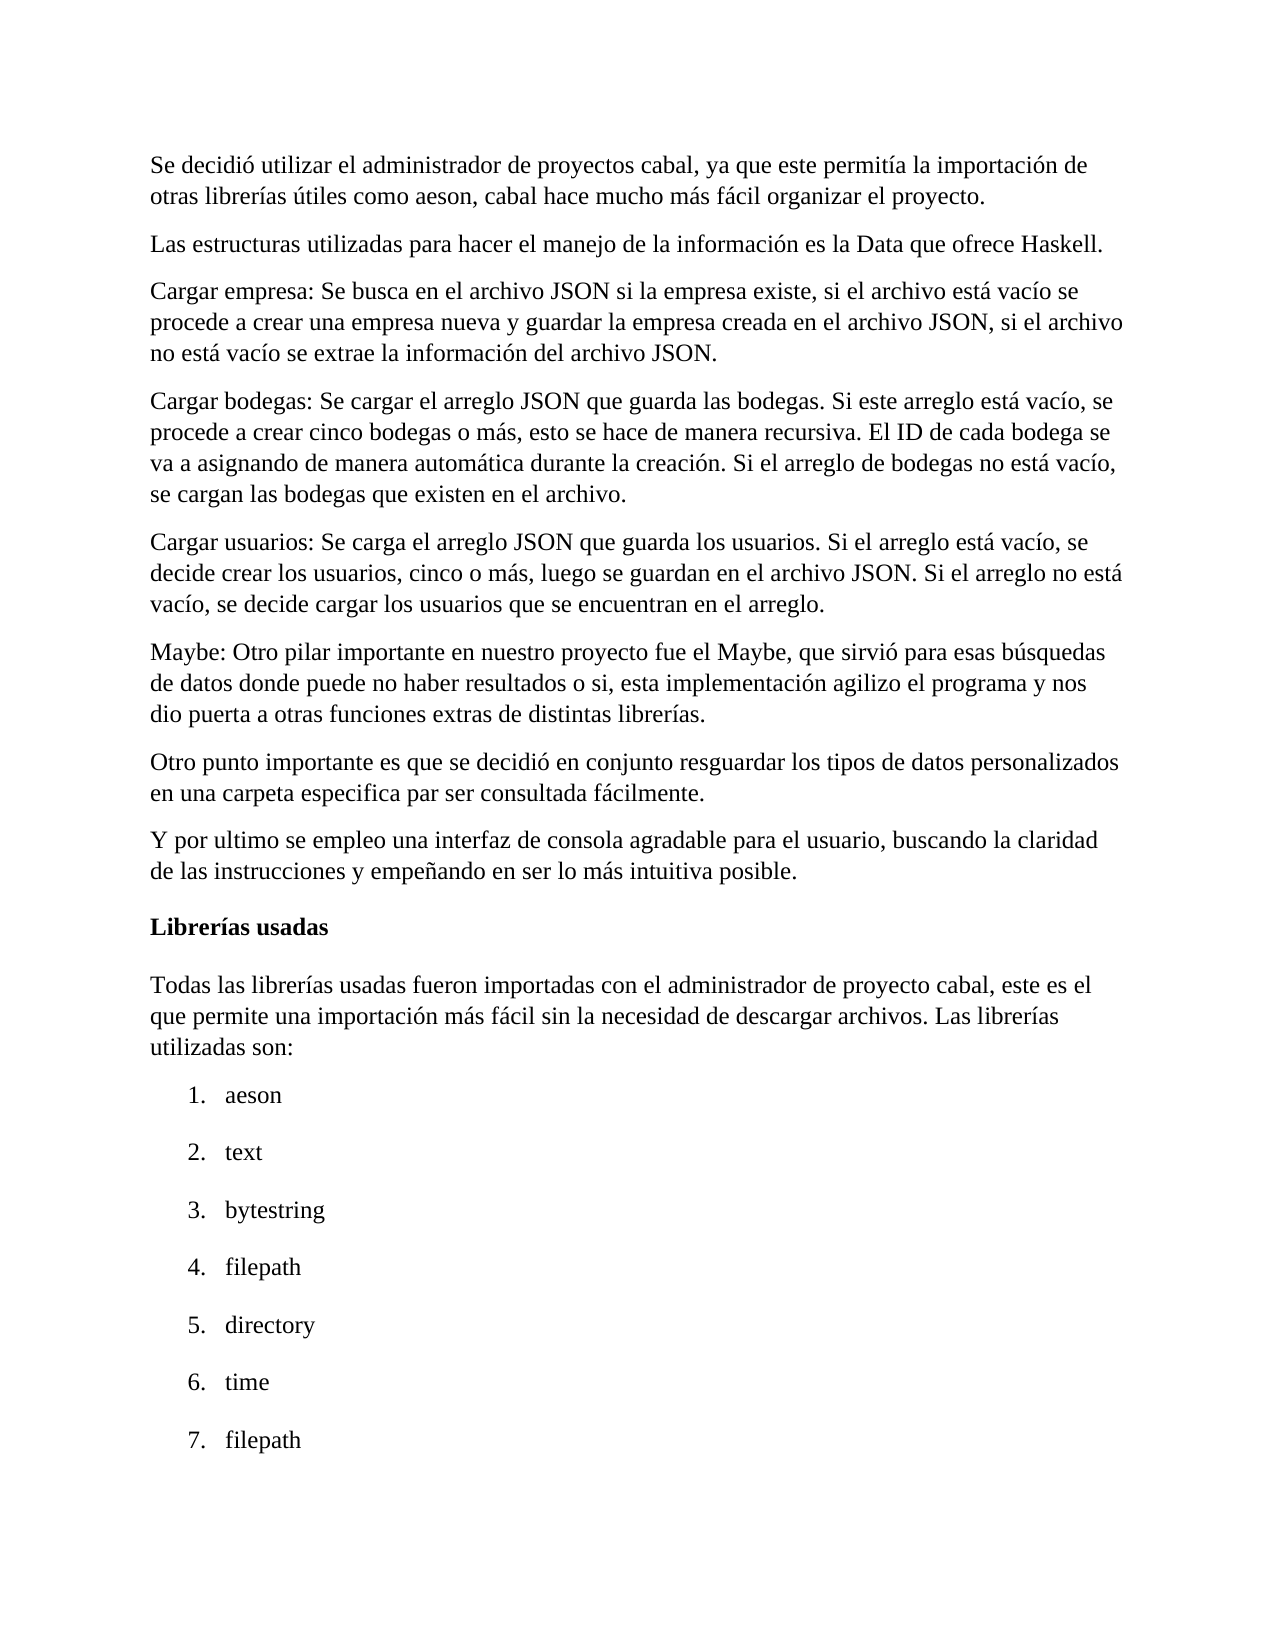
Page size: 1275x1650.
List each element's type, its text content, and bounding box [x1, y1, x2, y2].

text Todas las librerías usadas fueron importadas con el administrador de proyecto cabal, este es el que permite una importación más fácil sin la necesidad de descargar archivos. Las librerías utilizadas son: [150, 970, 1125, 1061]
list filepath [187, 1425, 1125, 1453]
subtitle Librerías usadas [150, 912, 1125, 941]
text Las estructuras utilizadas para hacer el manejo de la información es la Data que ofrece Haskell. [150, 229, 1125, 257]
list filepath [187, 1252, 1125, 1281]
text Cargar bodegas: Se cargar el arreglo JSON que guarda las bodegas. Si este arreglo está vacío, se procede a crear cinco bodegas o más, esto se hace de manera recursiva. El ID de cada bodega se va a asignando de manera automática durante la creación. Si el arreglo de bodegas no está vacío, se cargan las bodegas que existen en el archivo. [150, 386, 1125, 508]
list time [187, 1367, 1125, 1396]
text Maybe: Otro pilar importante en nuestro proyecto fue el Maybe, que sirvió para esas búsquedas de datos donde puede no haber resultados o si, esta implementación agilizo el programa y nos dio puerta a otras funciones extras de distintas librerías. [150, 637, 1125, 728]
list directory [187, 1310, 1125, 1338]
text Otro punto importante es que se decidió en conjunto resguardar los tipos de datos personalizados en una carpeta especifica par ser consultada fácilmente. [150, 747, 1125, 806]
text Se decidió utilizar el administrador de proyectos cabal, ya que este permitía la importación de otras librerías útiles como aeson, cabal hace mucho más fácil organizar el proyecto. [150, 150, 1125, 210]
list bytestring [187, 1195, 1125, 1223]
text Cargar empresa: Se busca en el archivo JSON si la empresa existe, si el archivo está vacío se procede a crear una empresa nueva y guardar la empresa creada en el archivo JSON, si el archivo no está vacío se extrae la información del archivo JSON. [150, 276, 1125, 367]
text Cargar usuarios: Se carga el arreglo JSON que guarda los usuarios. Si el arreglo está vacío, se decide crear los usuarios, cinco o más, luego se guardan en el archivo JSON. Si el arreglo no está vacío, se decide cargar los usuarios que se encuentran en el arreglo. [150, 527, 1125, 618]
list text [187, 1137, 1125, 1166]
text Y por ultimo se empleo una interfaz de consola agradable para el usuario, buscando la claridad de las instrucciones y empeñando en ser lo más intuitiva posible. [150, 825, 1125, 885]
list aeson [187, 1080, 1125, 1108]
